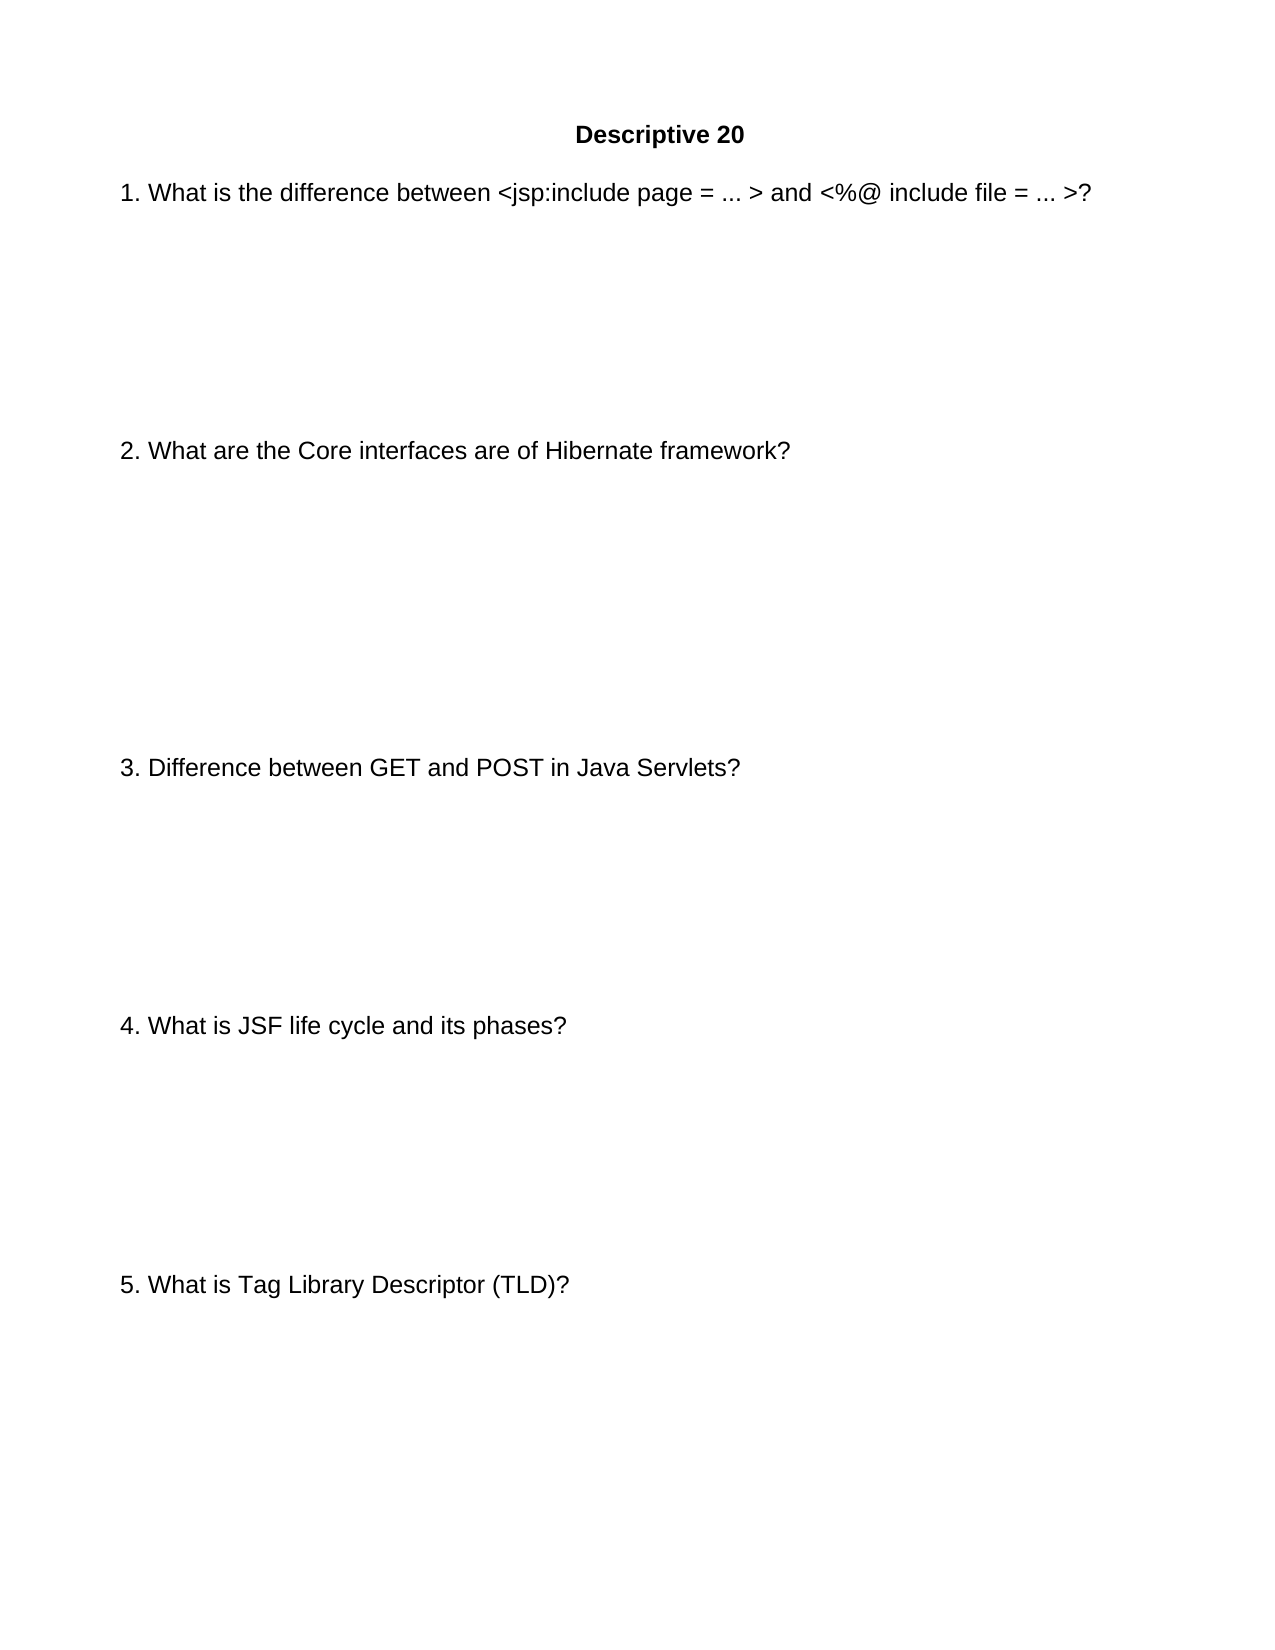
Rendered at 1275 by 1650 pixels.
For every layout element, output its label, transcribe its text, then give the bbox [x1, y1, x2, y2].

text 5. What is Tag Library Descriptor (TLD)? [120, 1270, 1200, 1299]
text 1. What is the difference between <jsp:include page = ... > and <%@ include file = ... >? [120, 177, 1200, 206]
text 2. What are the Core interfaces are of Hibernate framework? [120, 436, 1200, 465]
text Descriptive 20 [120, 120, 1200, 149]
text 4. What is JSF life cycle and its phases? [120, 1011, 1200, 1040]
text 3. Difference between GET and POST in Java Servlets? [120, 752, 1200, 781]
